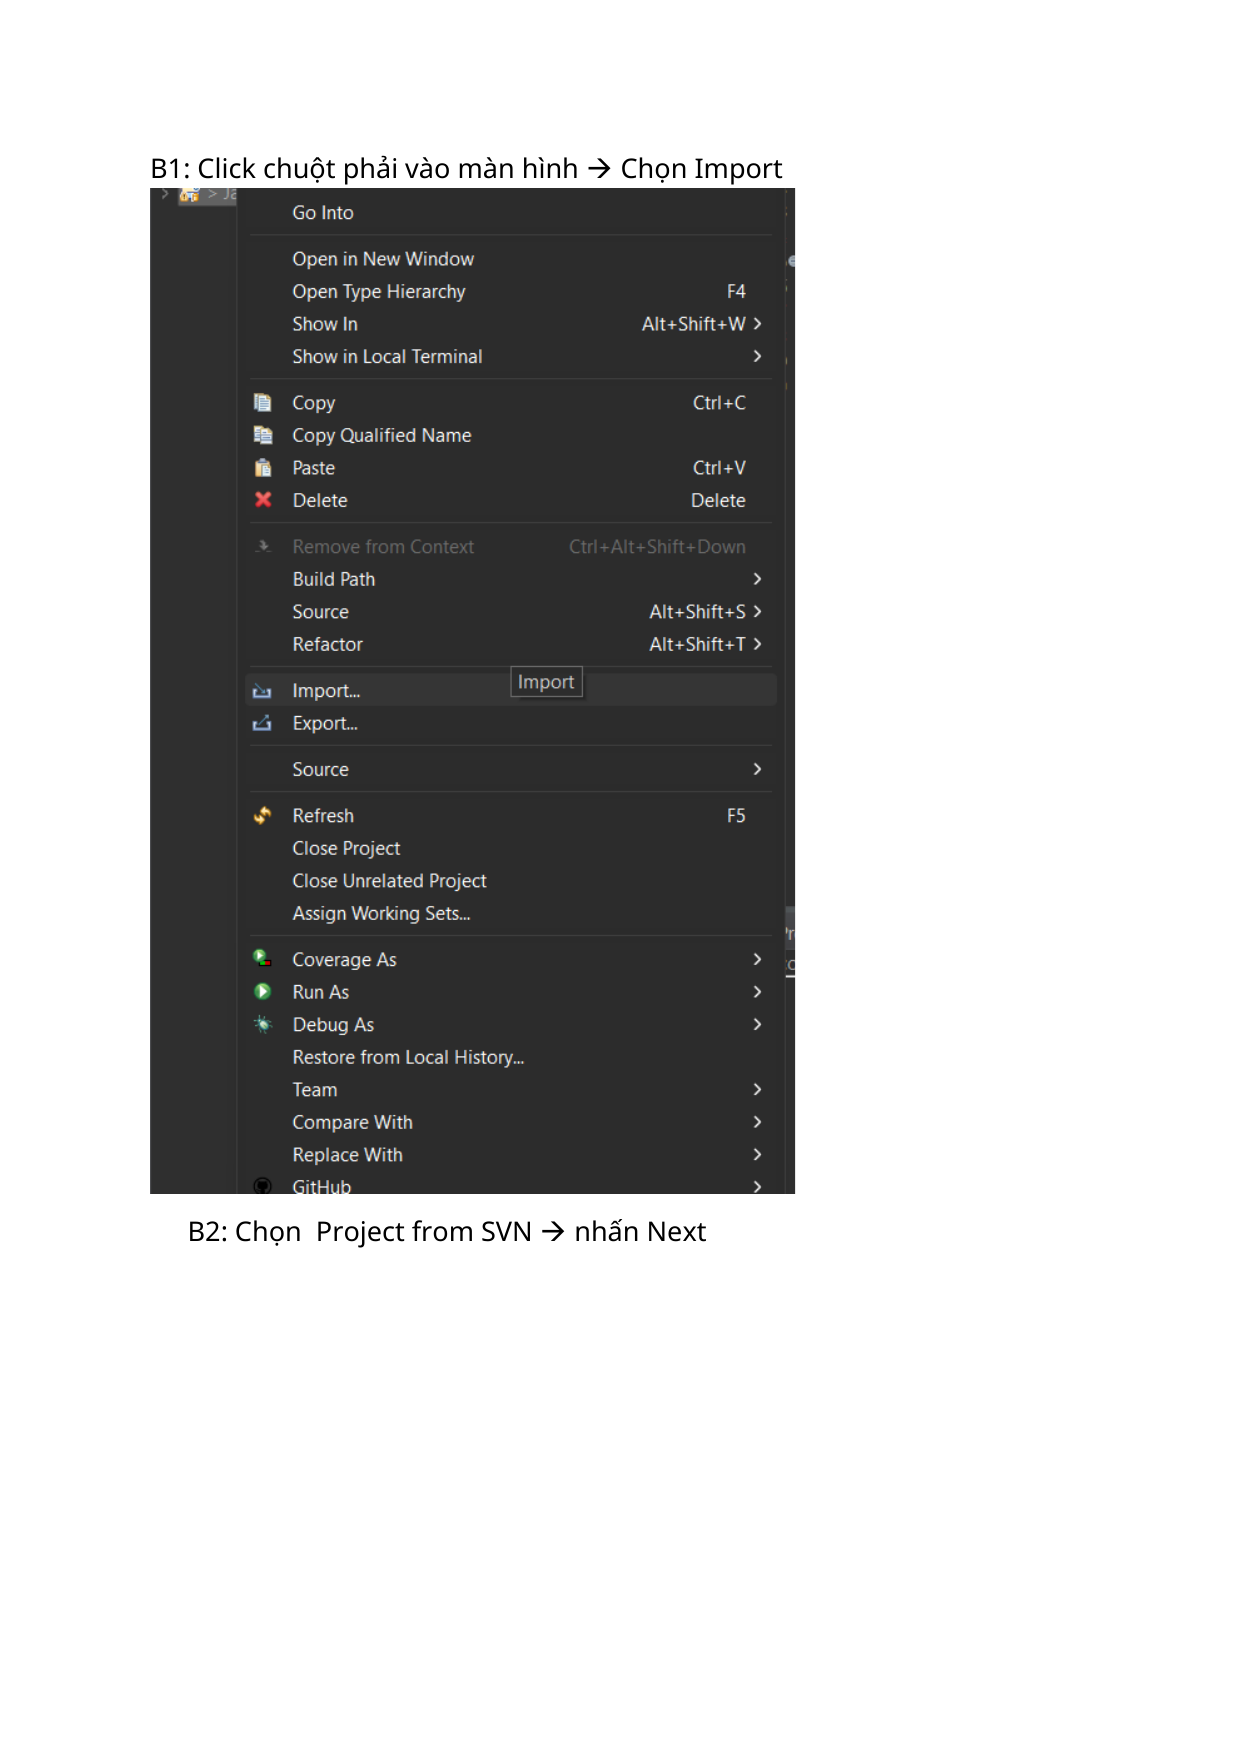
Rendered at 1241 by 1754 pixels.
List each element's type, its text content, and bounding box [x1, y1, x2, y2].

picture [150, 188, 796, 1194]
text B2: Chọn Project from SVN nhấn Next [187, 1213, 1090, 1249]
